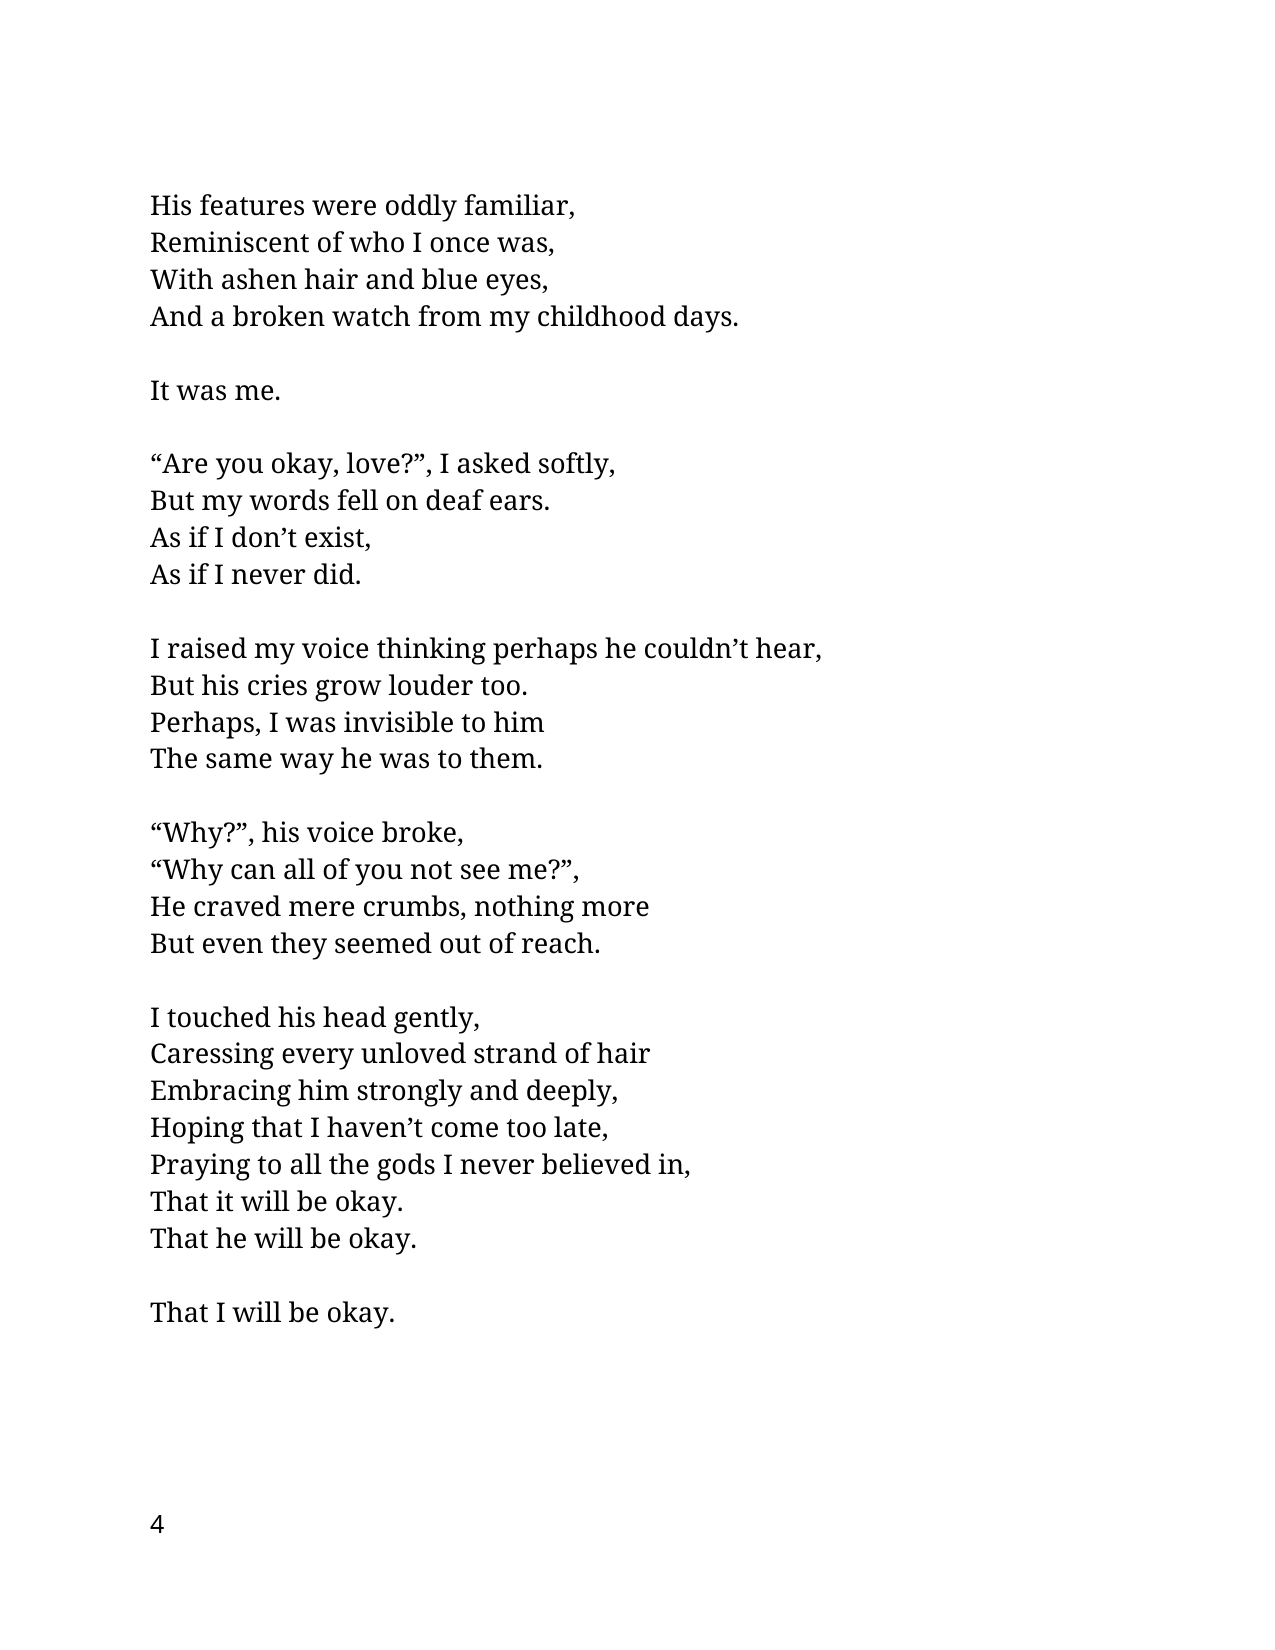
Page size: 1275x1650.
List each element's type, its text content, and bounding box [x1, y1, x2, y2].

text But his cries grow louder too. [150, 666, 1125, 703]
text But my words fell on deaf ears. [150, 482, 1125, 519]
text I touched his head gently, [150, 998, 1125, 1035]
text He craved mere crumbs, nothing more [150, 887, 1125, 924]
text Reminiscent of who I once was, [150, 224, 1125, 261]
text With ashen hair and blue eyes, [150, 261, 1125, 297]
text Embracing him strongly and deeply, [150, 1072, 1125, 1109]
text “Why can all of you not see me?”, [150, 851, 1125, 887]
text Caressing every unloved strand of hair [150, 1035, 1125, 1072]
text That I will be okay. [150, 1293, 1125, 1330]
text And a broken watch from my childhood days. [150, 297, 1125, 334]
text Perhaps, I was invisible to him [150, 703, 1125, 740]
text Praying to all the gods I never believed in, [150, 1146, 1125, 1182]
text “Are you okay, love?”, I asked softly, [150, 445, 1125, 482]
text As if I don’t exist, [150, 519, 1125, 556]
text I raised my voice thinking perhaps he couldn’t hear, [150, 629, 1125, 666]
text That he will be okay. [150, 1219, 1125, 1256]
text As if I never did. [150, 556, 1125, 592]
text But even they seemed out of reach. [150, 924, 1125, 961]
text “Why?”, his voice broke, [150, 814, 1125, 851]
text It was me. [150, 371, 1125, 408]
text Hoping that I haven’t come too late, [150, 1109, 1125, 1146]
text The same way he was to them. [150, 740, 1125, 777]
text His features were oddly familiar, [150, 187, 1125, 224]
text That it will be okay. [150, 1182, 1125, 1219]
